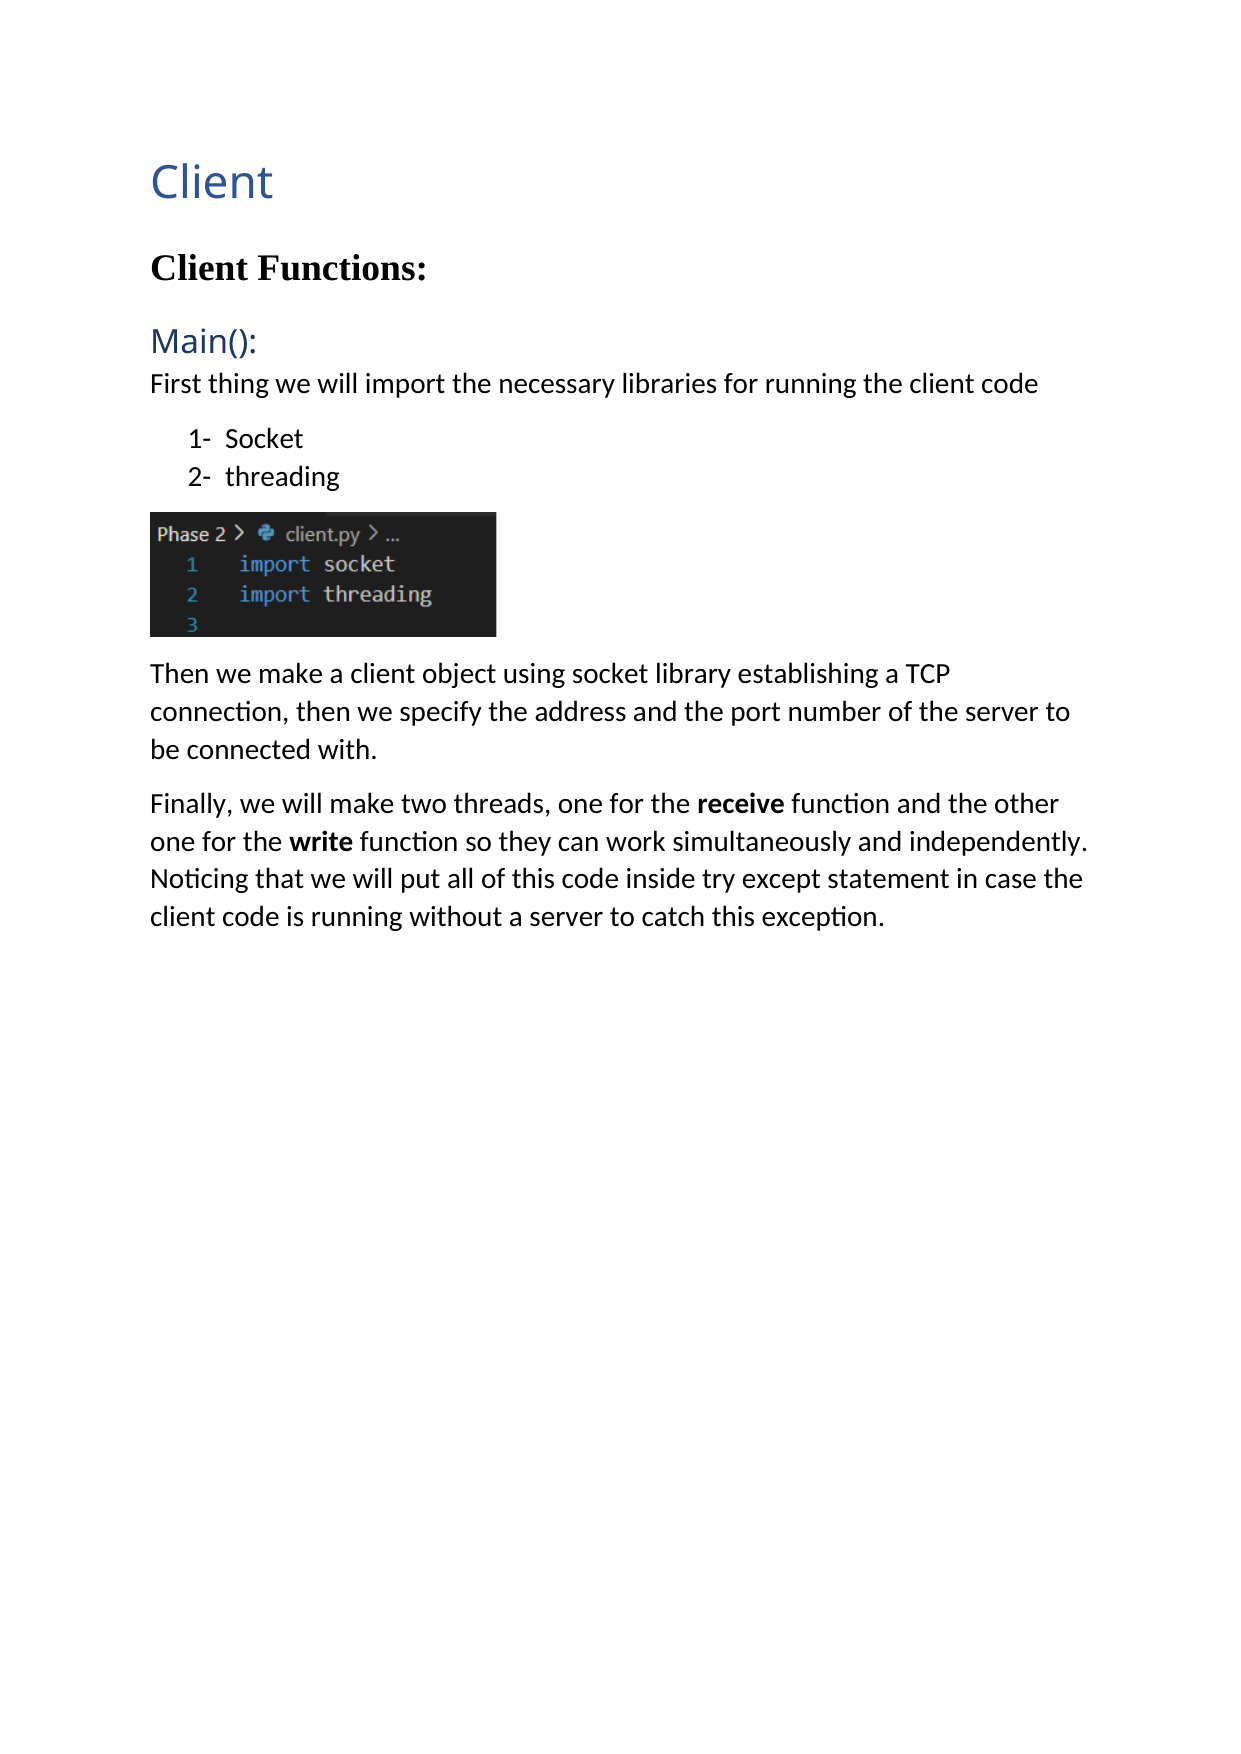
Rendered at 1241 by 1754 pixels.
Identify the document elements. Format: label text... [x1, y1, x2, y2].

subtitle Client [150, 150, 1090, 212]
subtitle Client Functions: [150, 245, 1090, 288]
text Then we make a client object using socket library establishing a TCP connection, then we specify the address and the port number of the server to be connected with. [150, 655, 1090, 766]
picture [150, 512, 497, 637]
text Finally, we will make two threads, one for the receive function and the other one for the write function so they can work simultaneously and independently. Noticing that we will put all of this code inside try except statement in case the client code is running without a server to catch this exception. [150, 785, 1090, 934]
list threading [187, 458, 1090, 493]
text First thing we will import the necessary libraries for running the client code [150, 366, 1090, 401]
list Socket [187, 420, 1090, 456]
subtitle Main(): [150, 317, 1090, 363]
